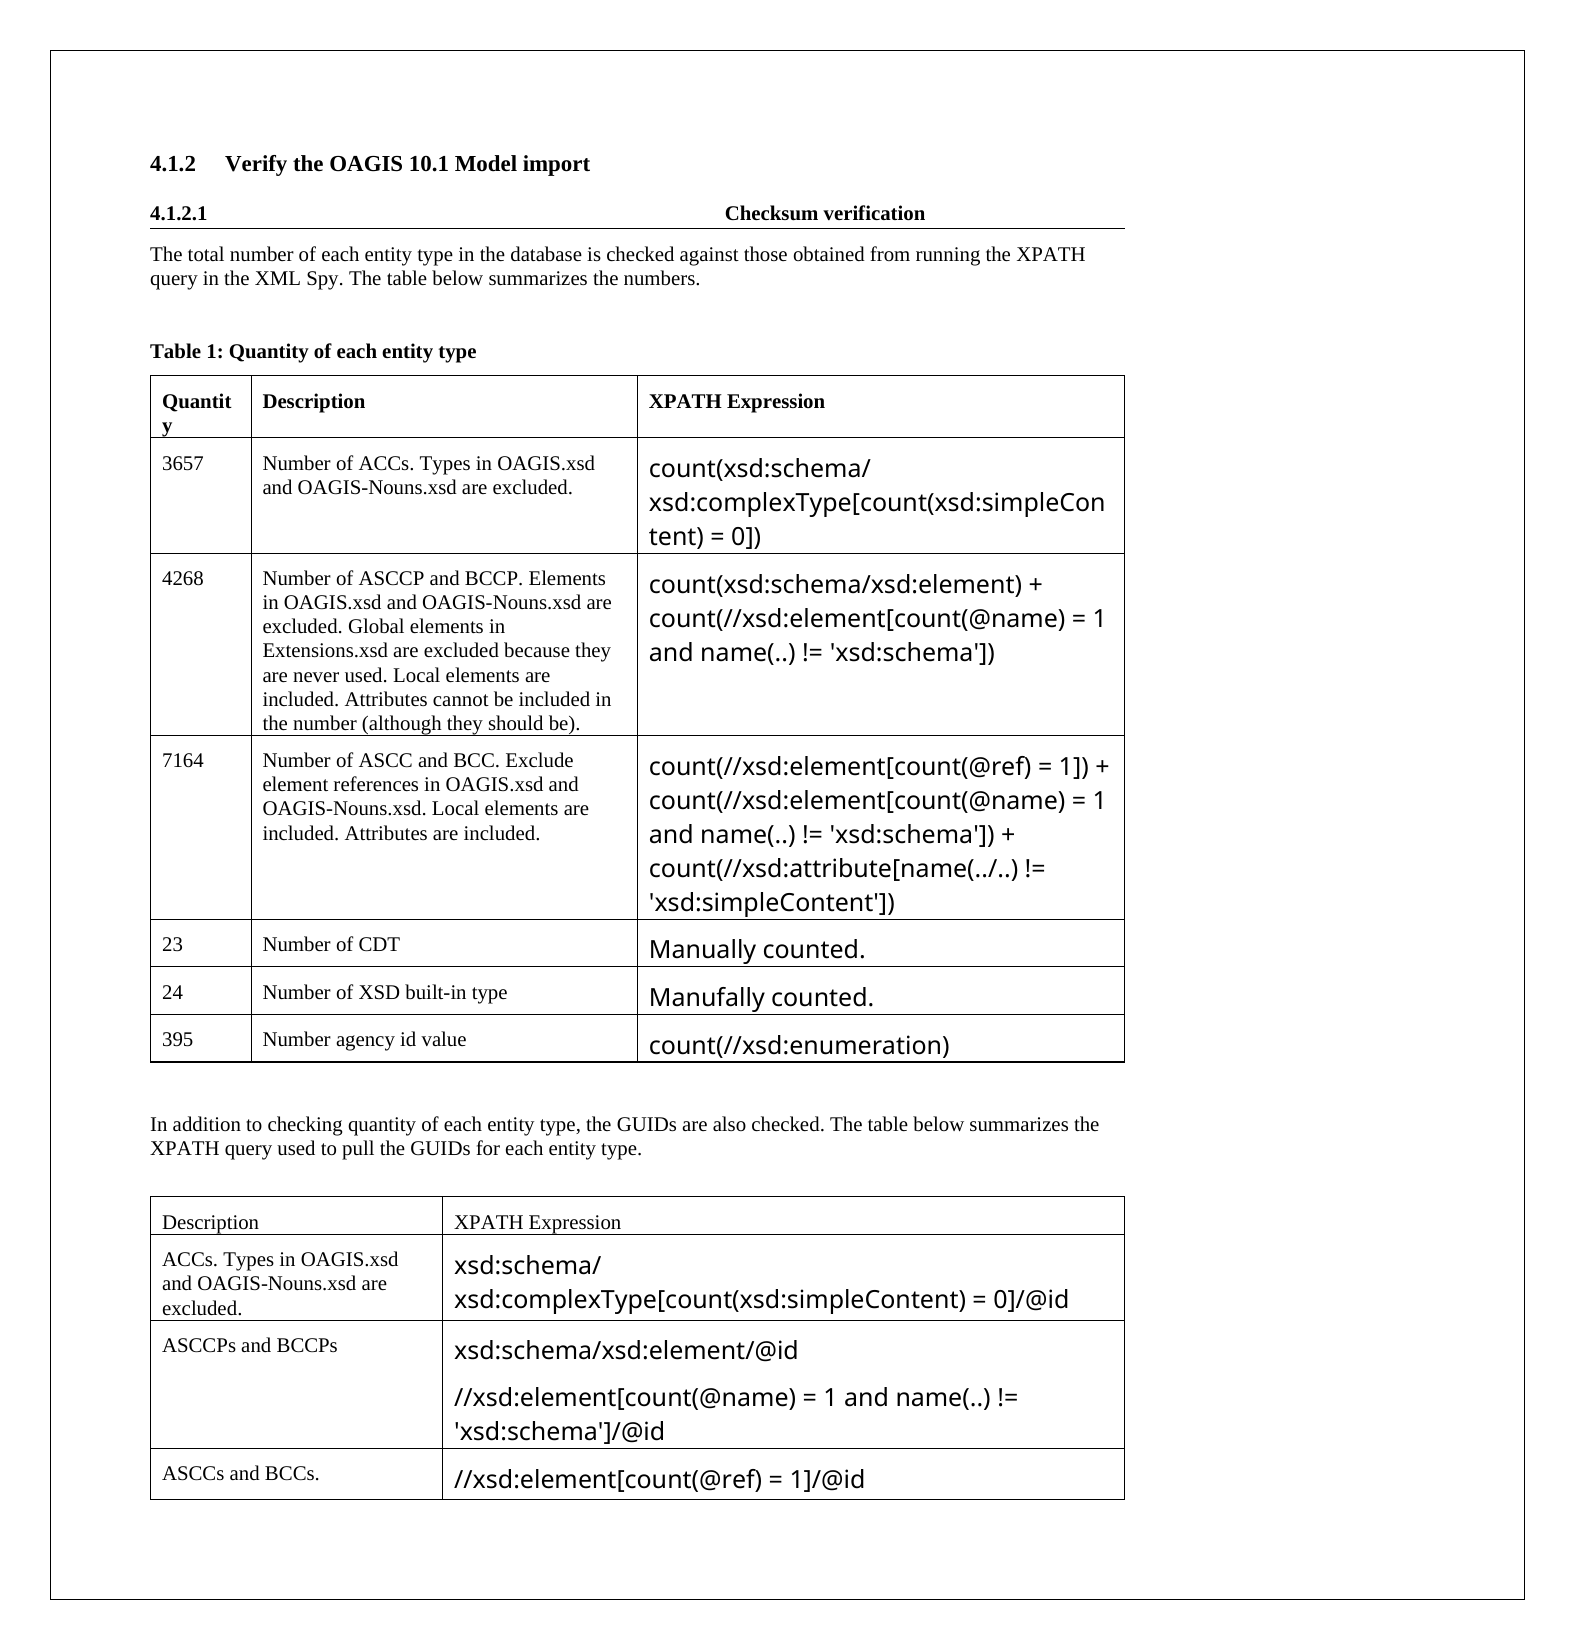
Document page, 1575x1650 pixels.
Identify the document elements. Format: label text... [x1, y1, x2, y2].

table_cell Number agency id value [252, 1015, 637, 1061]
table_cell 4268 [151, 554, 251, 735]
subtitle Checksum verification [150, 201, 1125, 228]
table_cell Number of ASCC and BCC. Exclude element references in OAGIS.xsd and OAGIS-Nouns.xsd. Local elements are included. Attributes are included. [252, 736, 637, 918]
text In addition to checking quantity of each entity type, the GUIDs are also checked. The table below summarizes the XPATH query used to pull the GUIDs for each entity type. [150, 1111, 1125, 1159]
table_header XPATH Expression [443, 1197, 1124, 1234]
table_cell xsd:schema/xsd:element/@id //xsd:element[count(@name) = 1 and name(..) != 'xsd:schema']/@id [443, 1321, 1124, 1448]
subtitle Verify the OAGIS 10.1 Model import [150, 150, 1125, 176]
table_cell ASCCPs and BCCPs [151, 1321, 442, 1448]
text The total number of each entity type in the database is checked against those obtained from running the XPATH query in the XML Spy. The table below summarizes the numbers. [150, 242, 1125, 290]
table_header Description [151, 1197, 442, 1234]
table_cell Number of XSD built-in type [252, 967, 637, 1014]
table_cell Number of CDT [252, 920, 637, 966]
table_cell count(xsd:schema/xsd:complexType[count(xsd:simpleContent) = 0]) [638, 438, 1124, 553]
table_cell Manually counted. [638, 920, 1124, 966]
table_cell 7164 [151, 736, 251, 918]
table_cell Number of ACCs. Types in OAGIS.xsd and OAGIS-Nouns.xsd are excluded. [252, 438, 637, 553]
table_cell ASCCs and BCCs. [151, 1449, 442, 1499]
table_header XPATH Expression [638, 376, 1124, 437]
table_cell 395 [151, 1015, 251, 1061]
table_header Quantity [151, 376, 251, 437]
table_cell count(//xsd:enumeration) [638, 1015, 1124, 1061]
table_cell count(//xsd:element[count(@ref) = 1]) + count(//xsd:element[count(@name) = 1 and name(..) != 'xsd:schema']) + count(//xsd:attribute[name(../..) != 'xsd:simpleContent']) [638, 736, 1124, 918]
table_cell 3657 [151, 438, 251, 553]
table_cell ACCs. Types in OAGIS.xsd and OAGIS-Nouns.xsd are excluded. [151, 1235, 442, 1319]
table_cell 23 [151, 920, 251, 966]
table_header Description [252, 376, 637, 437]
table_cell Number of ASCCP and BCCP. Elements in OAGIS.xsd and OAGIS-Nouns.xsd are excluded. Global elements in Extensions.xsd are excluded because they are never used. Local elements are included. Attributes cannot be included in the number (although they should be). [252, 554, 637, 735]
table_cell Manufally counted. [638, 967, 1124, 1014]
table_cell count(xsd:schema/xsd:element) + count(//xsd:element[count(@name) = 1 and name(..) != 'xsd:schema']) [638, 554, 1124, 735]
table_cell xsd:schema/xsd:complexType[count(xsd:simpleContent) = 0]/@id [443, 1235, 1124, 1319]
table_cell 24 [151, 967, 251, 1014]
